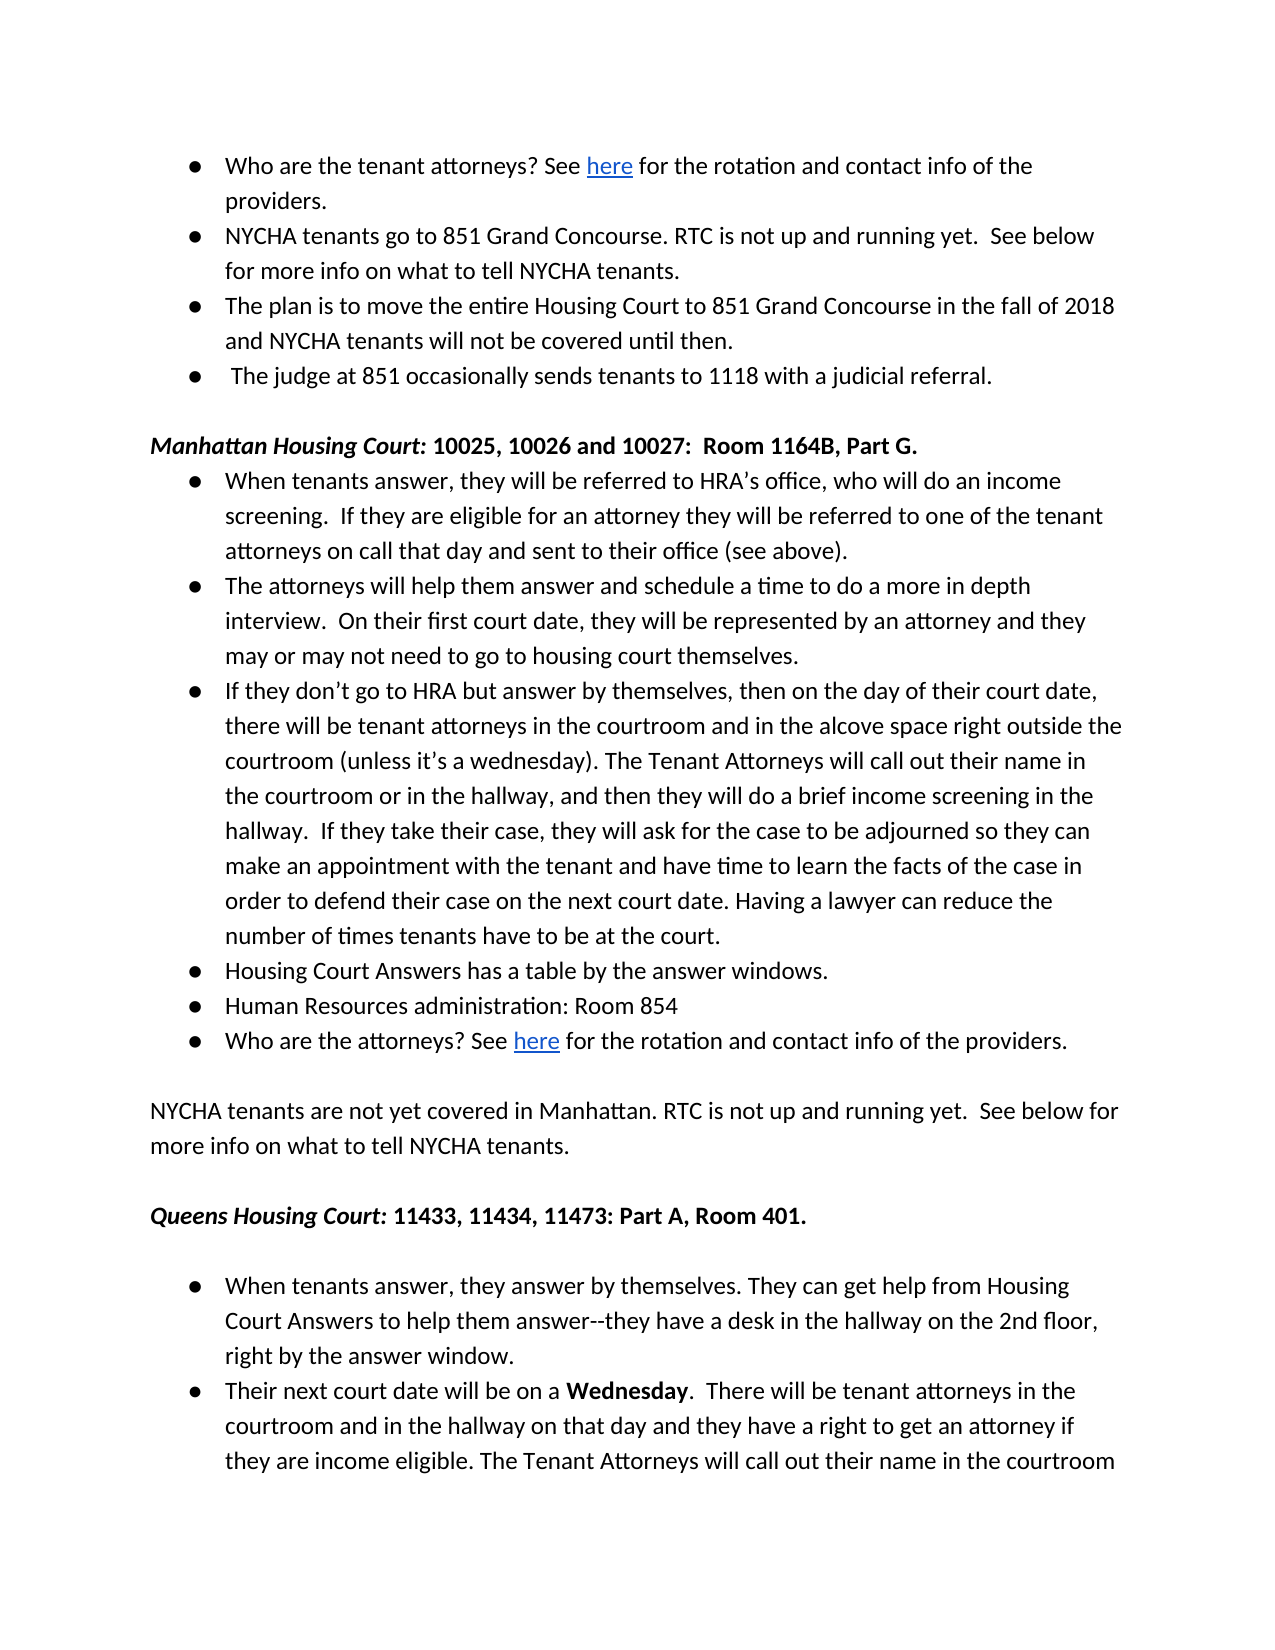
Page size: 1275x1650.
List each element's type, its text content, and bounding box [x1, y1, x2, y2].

text NYCHA tenants are not yet covered in Manhattan. RTC is not up and running yet. See below for more info on what to tell NYCHA tenants. [150, 1095, 1125, 1161]
text Manhattan Housing Court: 10025, 10026 and 10027: Room 1164B, Part G. [150, 430, 1125, 461]
list When tenants answer, they answer by themselves. They can get help from Housing Court Answers to help them answer--they have a desk in the hallway on the 2nd floor, right by the answer window. [187, 1270, 1125, 1371]
list Who are the attorneys? See here for the rotation and contact info of the providers. [187, 1025, 1125, 1056]
list Who are the tenant attorneys? See here for the rotation and contact info of the providers. [187, 150, 1125, 216]
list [187, 1375, 1125, 1476]
list When tenants answer, they will be referred to HRA’s office, who will do an income screening. If they are eligible for an attorney they will be referred to one of the tenant attorneys on call that day and sent to their office (see above). [187, 465, 1125, 566]
list The judge at 851 occasionally sends tenants to 1118 with a judicial referral. [187, 360, 1125, 391]
list The attorneys will help them answer and schedule a time to do a more in depth interview. On their first court date, they will be represented by an attorney and they may or may not need to go to housing court themselves. [187, 570, 1125, 671]
list The plan is to move the entire Housing Court to 851 Grand Concourse in the fall of 2018 and NYCHA tenants will not be covered until then. [187, 290, 1125, 356]
list Human Resources administration: Room 854 [187, 990, 1125, 1021]
list If they don’t go to HRA but answer by themselves, then on the day of their court date, there will be tenant attorneys in the courtroom and in the alcove space right outside the courtroom (unless it’s a wednesday). The Tenant Attorneys will call out their name in the courtroom or in the hallway, and then they will do a brief income screening in the hallway. If they take their case, they will ask for the case to be adjourned so they can make an appointment with the tenant and have time to learn the facts of the case in order to defend their case on the next court date. Having a lawyer can reduce the number of times tenants have to be at the court. [187, 675, 1125, 951]
list Housing Court Answers has a table by the answer windows. [187, 955, 1125, 986]
text Queens Housing Court: 11433, 11434, 11473: Part A, Room 401. [150, 1200, 1125, 1231]
list NYCHA tenants go to 851 Grand Concourse. RTC is not up and running yet. See below for more info on what to tell NYCHA tenants. [187, 220, 1125, 286]
